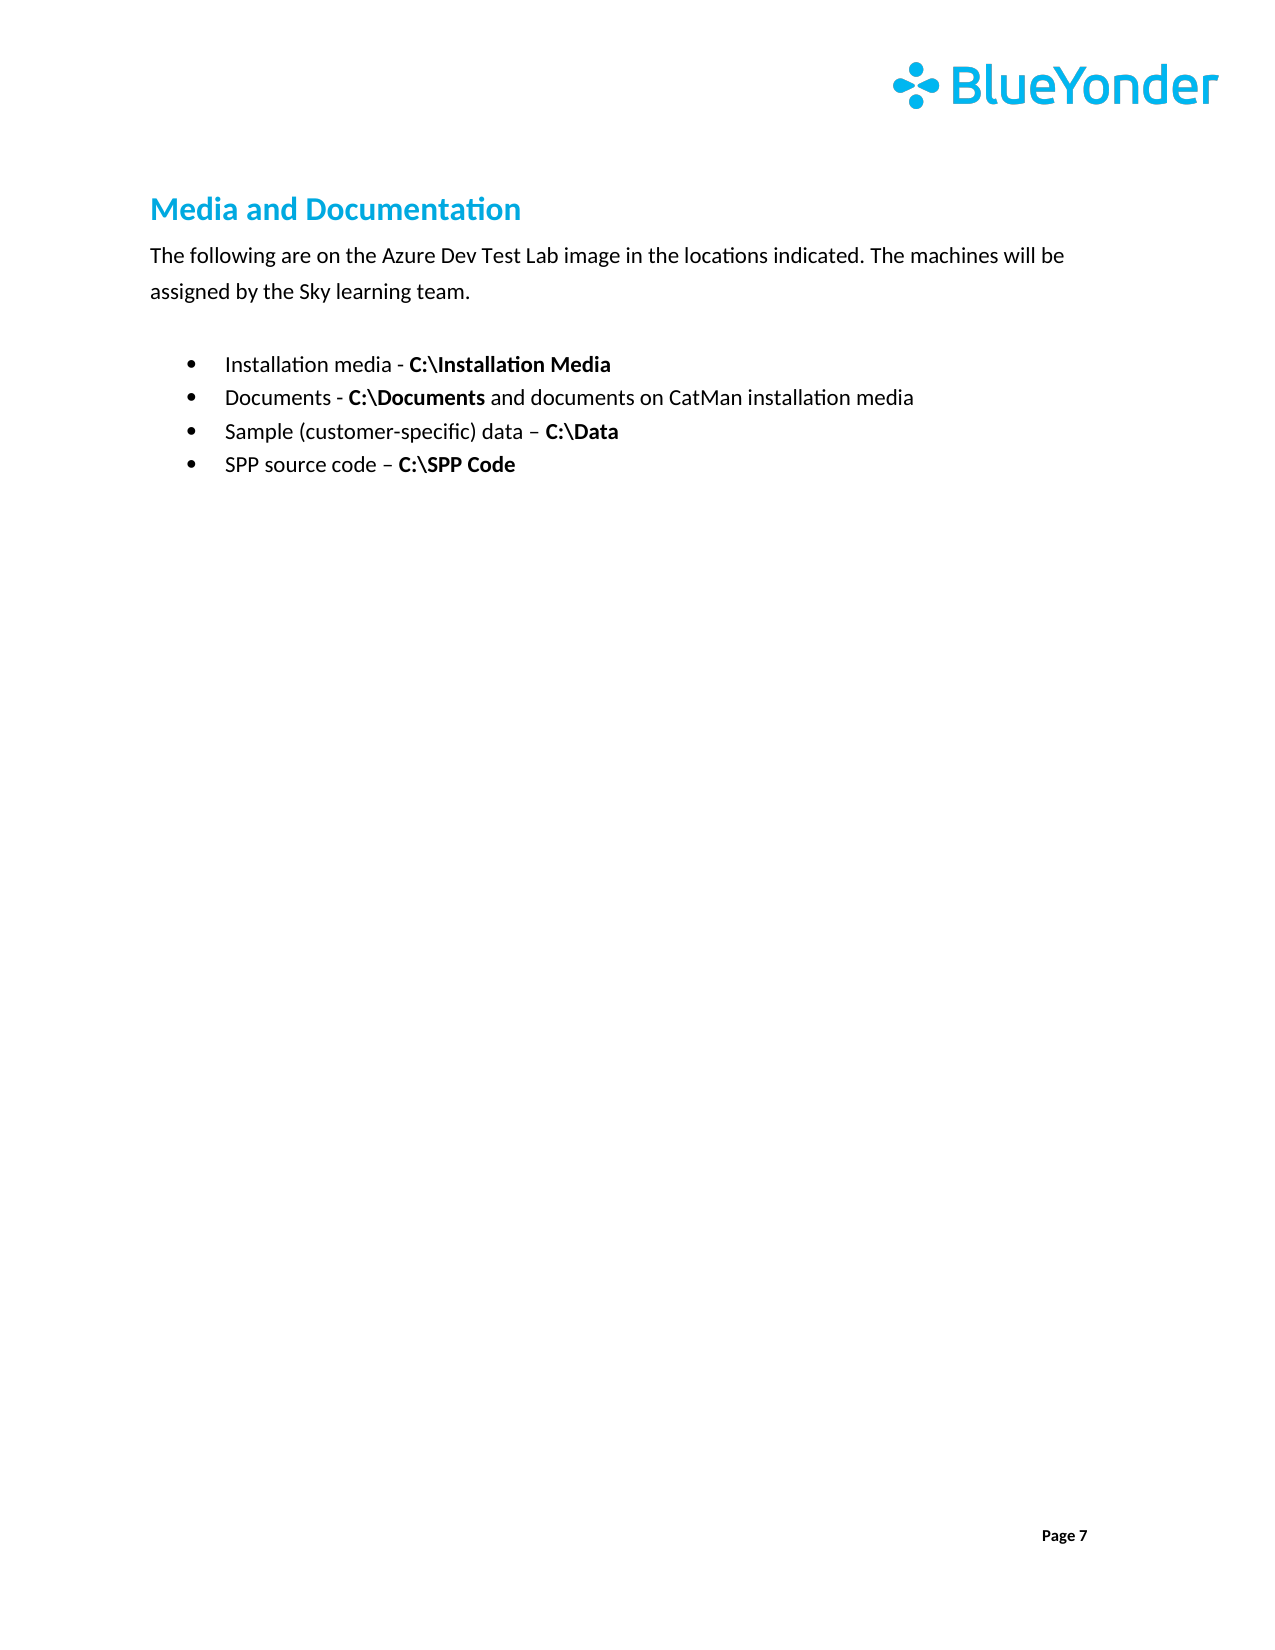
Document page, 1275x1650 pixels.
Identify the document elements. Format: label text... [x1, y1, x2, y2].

list Documents - C:\Documents and documents on CatMan installation media [187, 383, 1125, 411]
subtitle Media and Documentation [150, 187, 1125, 228]
picture [892, 61, 1220, 110]
list Installation media - C:\Installation Media [187, 350, 1125, 378]
list SPP source code – C:\SPP Code [187, 450, 1125, 478]
text The following are on the Azure Dev Test Lab image in the locations indicated. The machines will be assigned by the Sky learning team. [150, 241, 1125, 305]
list Sample (customer-specific) data – C:\Data [187, 417, 1125, 445]
